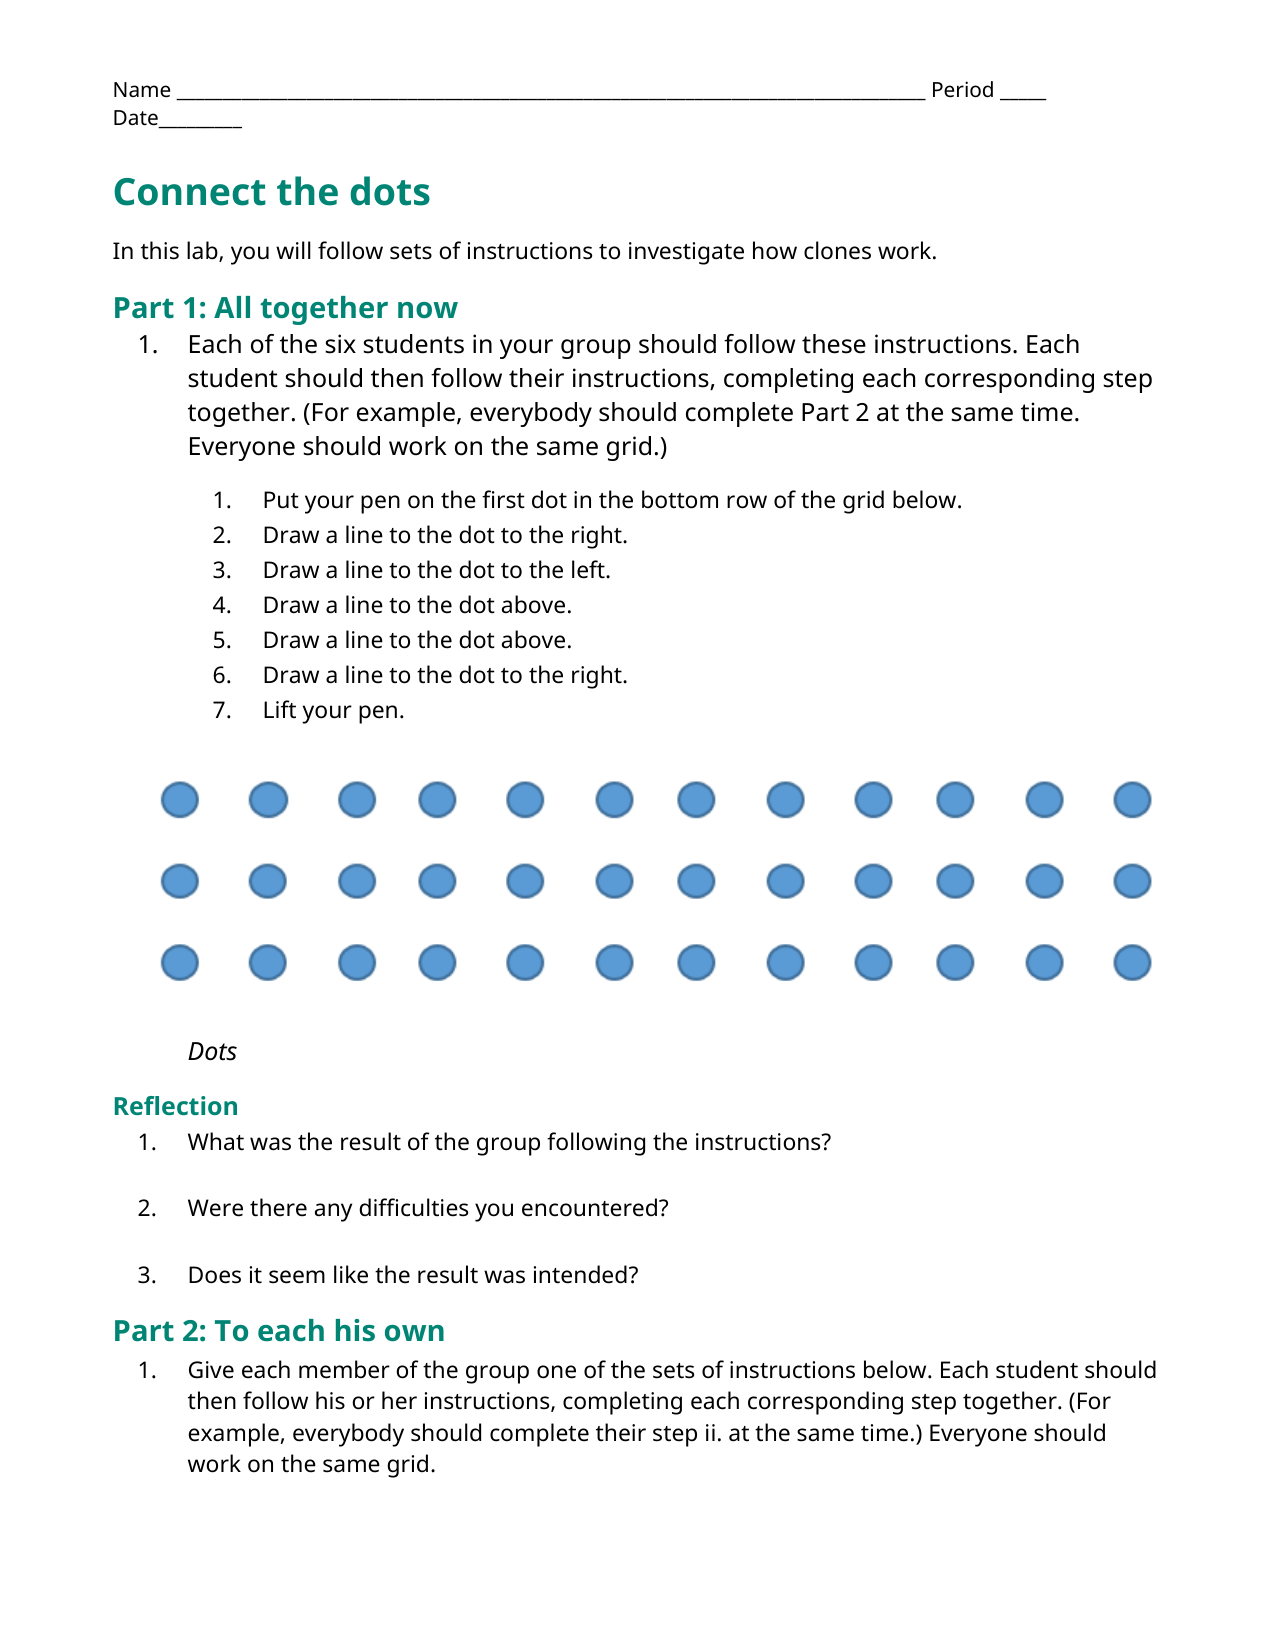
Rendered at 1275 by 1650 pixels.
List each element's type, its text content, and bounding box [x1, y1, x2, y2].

list Draw a line to the dot above. [212, 589, 1162, 620]
list What was the result of the group following the instructions? [137, 1126, 1162, 1188]
list Lift your pen. [212, 694, 1162, 725]
list Were there any difficulties you encountered? [137, 1192, 1162, 1255]
list Give each member of the group one of the sets of instructions below. Each student should then follow his or her instructions, completing each corresponding step together. (For example, everybody should complete their step ii. at the same time.) Everyone should work on the same grid. [137, 1354, 1162, 1479]
picture [137, 762, 1188, 1013]
subtitle Part 1: All together now [112, 287, 1162, 327]
list Draw a line to the dot above. [212, 624, 1162, 655]
subtitle Connect the dots [112, 165, 1162, 216]
list Put your pen on the first dot in the bottom row of the grid below. [212, 484, 1162, 515]
list Does it seem like the result was intended? [137, 1258, 1162, 1290]
list Dots [137, 1033, 1162, 1067]
list Draw a line to the dot to the right. [212, 519, 1162, 550]
subtitle Part 2: To each his own [112, 1311, 1162, 1350]
list Draw a line to the dot to the right. [212, 659, 1162, 690]
list Each of the six students in your group should follow these instructions. Each student should then follow their instructions, completing each corresponding step together. (For example, everybody should complete Part 2 at the same time. Everyone should work on the same grid.) [137, 327, 1162, 463]
list Draw a line to the dot to the left. [212, 554, 1162, 585]
subtitle Reflection [112, 1088, 1162, 1122]
text In this lab, you will follow sets of instructions to investigate how clones work. [112, 235, 1162, 266]
